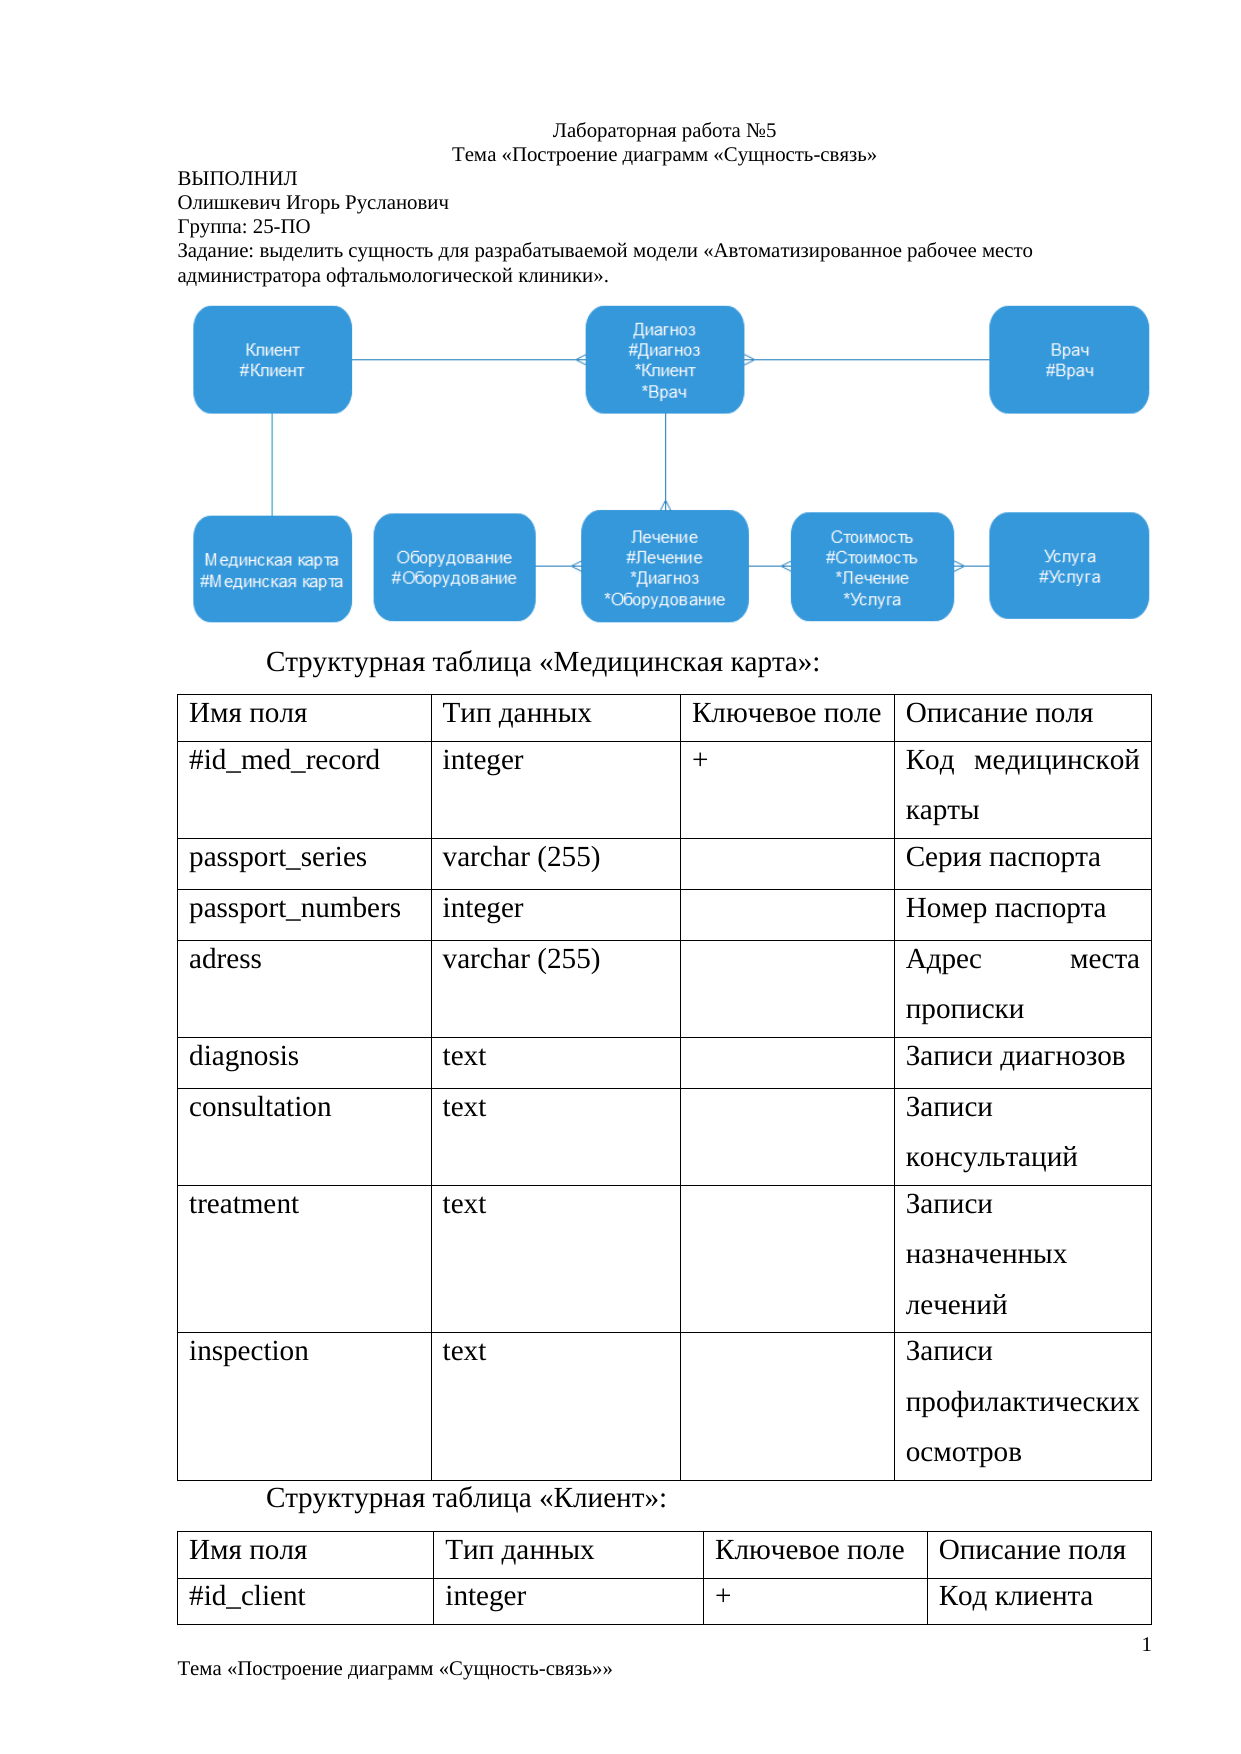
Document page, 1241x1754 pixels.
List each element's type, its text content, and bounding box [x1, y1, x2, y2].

table_cell Адрес места прописки [895, 941, 1151, 1037]
table_cell [681, 839, 894, 889]
table_header Ключевое поле [681, 695, 894, 741]
table_cell text [432, 1186, 680, 1332]
list Структурная таблица «Клиент»: [177, 1481, 1152, 1514]
table_cell text [432, 1089, 680, 1185]
list Структурная таблица «Медицинская карта»: [177, 644, 1152, 677]
table_cell Записи профилактических осмотров [895, 1333, 1151, 1479]
table_header Ключевое поле [704, 1532, 927, 1577]
table_cell [681, 890, 894, 940]
table_cell + [681, 742, 894, 838]
table_cell #id_client [178, 1579, 433, 1624]
table_cell [681, 1038, 894, 1088]
table_cell passport_numbers [178, 890, 431, 940]
table_cell consultation [178, 1089, 431, 1185]
table_cell text [432, 1038, 680, 1088]
text Олишкевич Игорь Русланович [177, 190, 1152, 214]
table_cell inspection [178, 1333, 431, 1479]
picture [177, 299, 1167, 632]
table_cell integer [432, 890, 680, 940]
text Задание: выделить сущность для разрабатываемой модели «Автоматизированное рабочее место администратора офтальмологической клиники». [177, 238, 1152, 287]
table_header Имя поля [178, 1532, 433, 1577]
table_header Имя поля [178, 695, 431, 741]
table_cell [681, 941, 894, 1037]
table_cell Код клиента [928, 1579, 1151, 1624]
table_cell + [704, 1579, 927, 1624]
table_cell diagnosis [178, 1038, 431, 1088]
text ВЫПОЛНИЛ [177, 166, 1152, 190]
table_cell integer [434, 1579, 703, 1624]
text Группа: 25-ПО [177, 214, 1152, 238]
table_cell Записи назначенных лечений [895, 1186, 1151, 1332]
table_cell varchar (255) [432, 839, 680, 889]
text Тема «Построение диаграмм «Сущность-связь» [177, 142, 1152, 166]
table_cell adress [178, 941, 431, 1037]
table_cell #id_med_record [178, 742, 431, 838]
table_cell treatment [178, 1186, 431, 1332]
table_cell integer [432, 742, 680, 838]
table_cell [681, 1333, 894, 1479]
table_cell varchar (255) [432, 941, 680, 1037]
text Лабораторная работа №5 [177, 118, 1152, 142]
table_cell Код медицинской карты [895, 742, 1151, 838]
table_header Тип данных [434, 1532, 703, 1577]
table_header Тип данных [432, 695, 680, 741]
table_cell passport_series [178, 839, 431, 889]
table_cell Записи диагнозов [895, 1038, 1151, 1088]
table_cell text [432, 1333, 680, 1479]
table_cell [681, 1089, 894, 1185]
table_cell Серия паспорта [895, 839, 1151, 889]
table_cell [681, 1186, 894, 1332]
table_cell Записи консультаций [895, 1089, 1151, 1185]
table_cell Номер паспорта [895, 890, 1151, 940]
table_header Описание поля [895, 695, 1151, 741]
table_header Описание поля [928, 1532, 1151, 1577]
